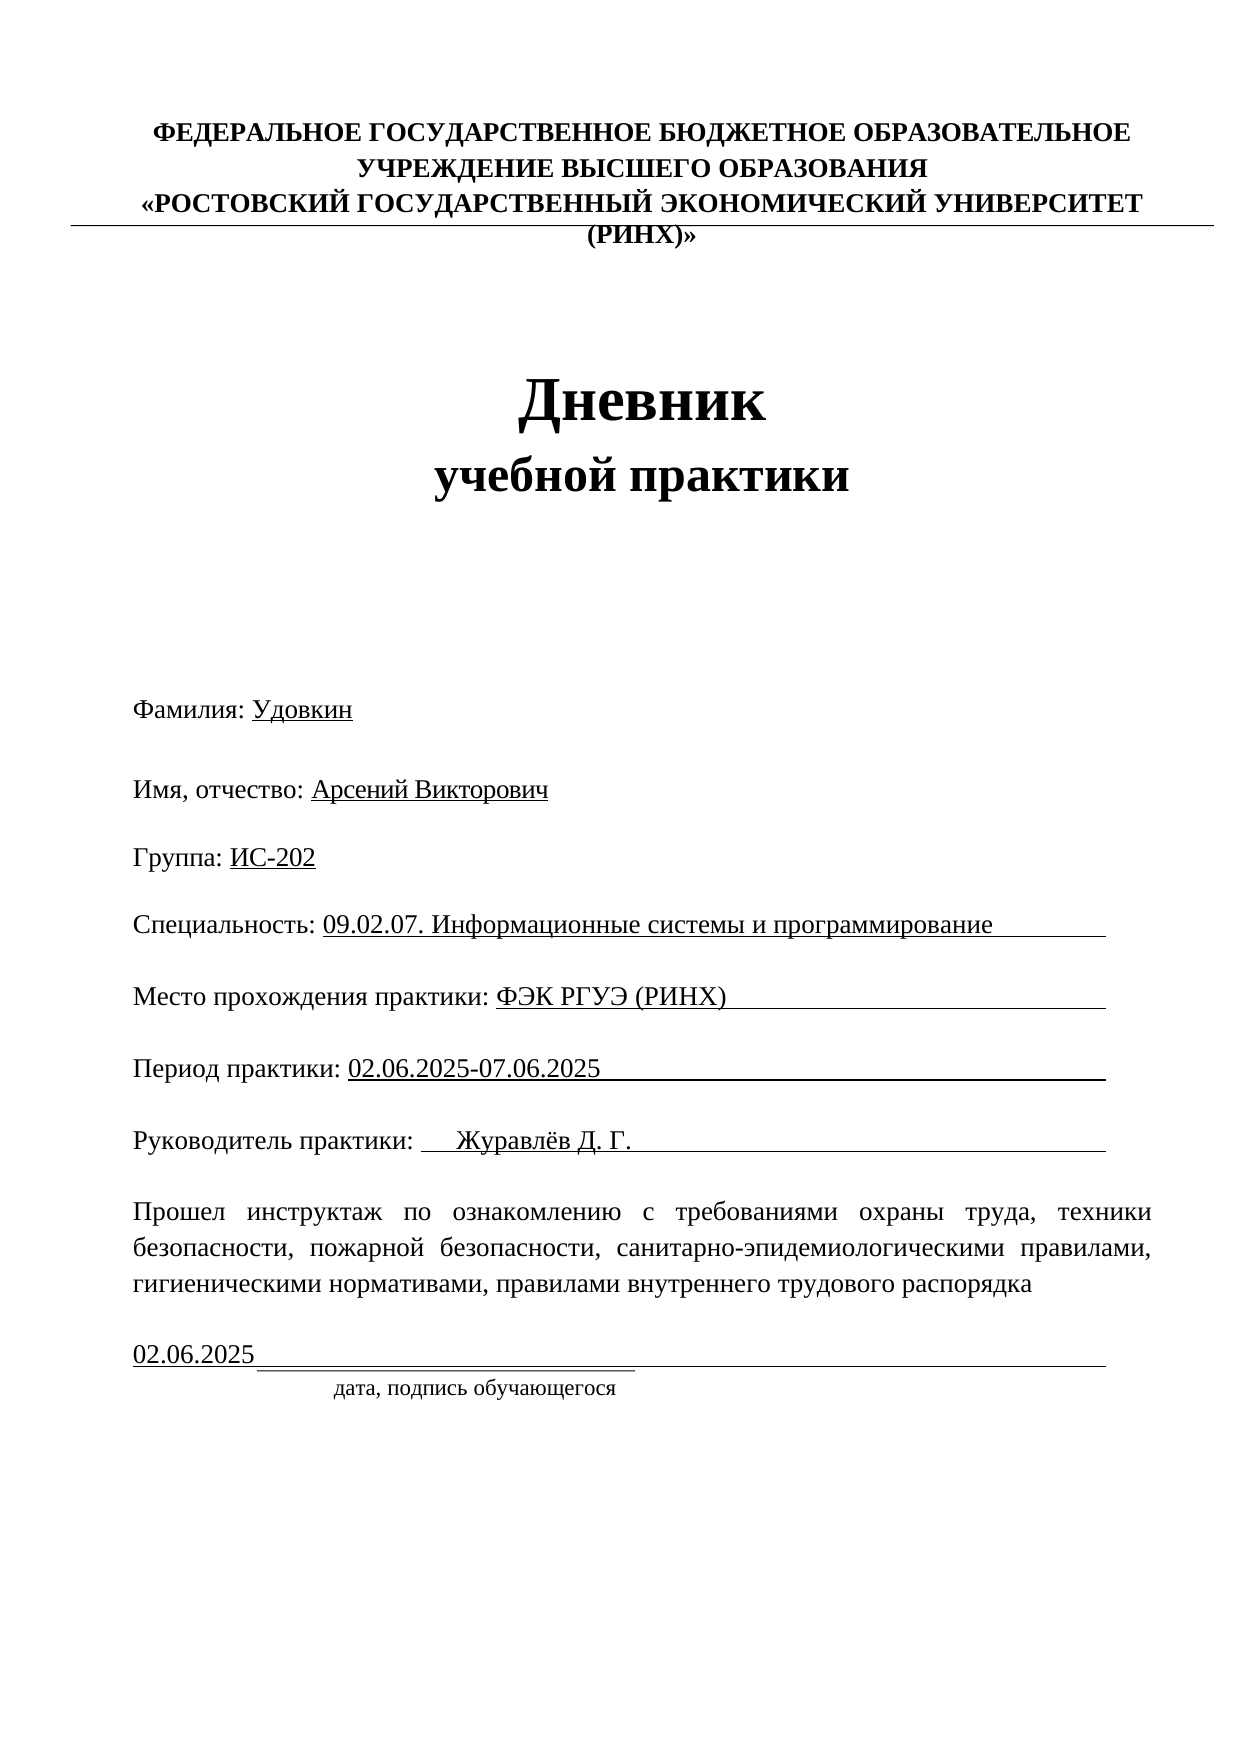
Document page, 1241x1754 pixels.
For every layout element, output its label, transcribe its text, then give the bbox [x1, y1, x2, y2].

text Место прохождения практики: ФЭК РГУЭ (РИНХ) [133, 980, 1211, 1012]
text учебной практики [83, 445, 1202, 502]
text Специальность: 09.02.07. Информационные системы и программирование [133, 909, 1211, 940]
text Прошел инструктаж по ознакомлению с требованиями охраны труда, техники безопасности, пожарной безопасности, санитарно-эпидемиологическими правилами, гигиеническими нормативами, правилами внутреннего трудового распорядка [133, 1195, 1152, 1298]
text Руководитель практики: Журавлёв Д. Г. [133, 1124, 1211, 1155]
text 02.06.2025 [133, 1338, 1211, 1370]
subtitle ФЕДЕРАЛЬНОЕ ГОСУДАРСТВЕННОЕ БЮДЖЕТНОЕ ОБРАЗОВАТЕЛЬНОЕ УЧРЕЖДЕНИЕ ВЫСШЕГО ОБРАЗОВАНИЯ [83, 116, 1201, 183]
text Имя, отчество: Арсений Викторович [133, 773, 1211, 804]
text Фамилия: Удовкин [133, 693, 1211, 724]
text Группа: ИС-202 [133, 841, 1211, 872]
text «РОСТОВСКИЙ ГОСУДАРСТВЕННЫЙ ЭКОНОМИЧЕСКИЙ УНИВЕРСИТЕТ (РИНХ)» [83, 187, 1201, 225]
title Дневник [83, 362, 1202, 434]
text Период практики: 02.06.2025-07.06.2025 [133, 1052, 1211, 1083]
text «РОСТОВСКИЙ ГОСУДАРСТВЕННЫЙ ЭКОНОМИЧЕСКИЙ УНИВЕРСИТЕТ (РИНХ)» [83, 227, 1201, 249]
text дата, подпись обучающегося [333, 1374, 1211, 1401]
